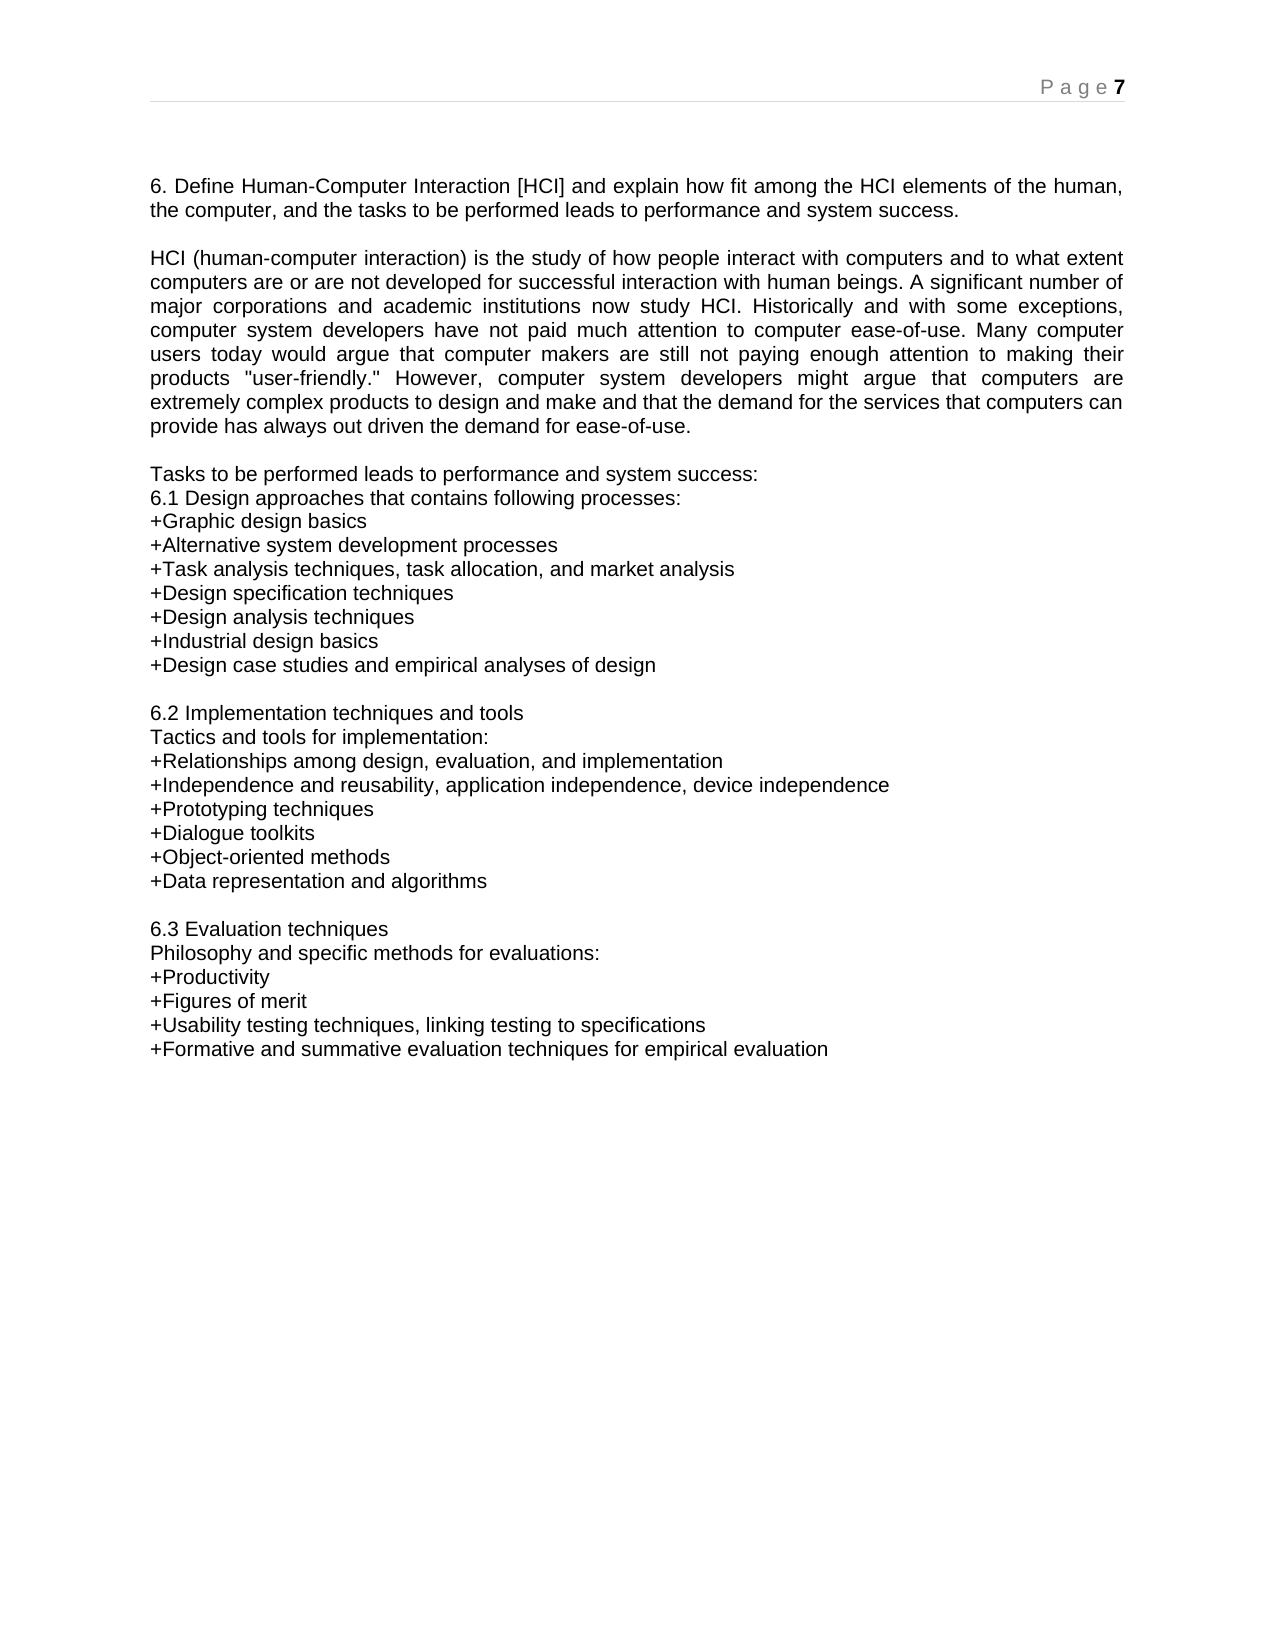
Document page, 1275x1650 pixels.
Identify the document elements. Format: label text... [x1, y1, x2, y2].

text +Independence and reusability, application independence, device independence [150, 773, 1125, 797]
text HCI (human-computer interaction) is the study of how people interact with computers and to what extent computers are or are not developed for successful interaction with human beings. A significant number of major corporations and academic institutions now study HCI. Historically and with some exceptions, computer system developers have not paid much attention to computer ease-of-use. Many computer users today would argue that computer makers are still not paying enough attention to making their products "user-friendly." However, computer system developers might argue that computers are extremely complex products to design and make and that the demand for the services that computers can provide has always out driven the demand for ease-of-use. [150, 246, 1125, 437]
text +Formative and summative evaluation techniques for empirical evaluation [150, 1036, 1125, 1060]
text +Usability testing techniques, linking testing to specifications [150, 1012, 1125, 1036]
text +Design analysis techniques [150, 605, 1125, 629]
text +Task analysis techniques, task allocation, and market analysis [150, 557, 1125, 581]
text 6.2 Implementation techniques and tools [150, 701, 1125, 725]
text +Industrial design basics [150, 629, 1125, 653]
text +Relationships among design, evaluation, and implementation [150, 749, 1125, 773]
text Tactics and tools for implementation: [150, 725, 1125, 749]
text Philosophy and specific methods for evaluations: [150, 941, 1125, 964]
text +Object-oriented methods [150, 845, 1125, 869]
text +Prototyping techniques [150, 797, 1125, 821]
text +Design case studies and empirical analyses of design [150, 653, 1125, 677]
text +Data representation and algorithms [150, 869, 1125, 893]
text +Design specification techniques [150, 581, 1125, 605]
text +Dialogue toolkits [150, 821, 1125, 845]
text 6.1 Design approaches that contains following processes: [150, 485, 1125, 509]
text +Figures of merit [150, 988, 1125, 1012]
text Tasks to be performed leads to performance and system success: [150, 461, 1125, 485]
text 6.3 Evaluation techniques [150, 917, 1125, 941]
text 6. Define Human-Computer Interaction [HCI] and explain how fit among the HCI elements of the human, the computer, and the tasks to be performed leads to performance and system success. [150, 174, 1125, 222]
text +Alternative system development processes [150, 533, 1125, 557]
text +Graphic design basics [150, 509, 1125, 533]
text +Productivity [150, 964, 1125, 988]
